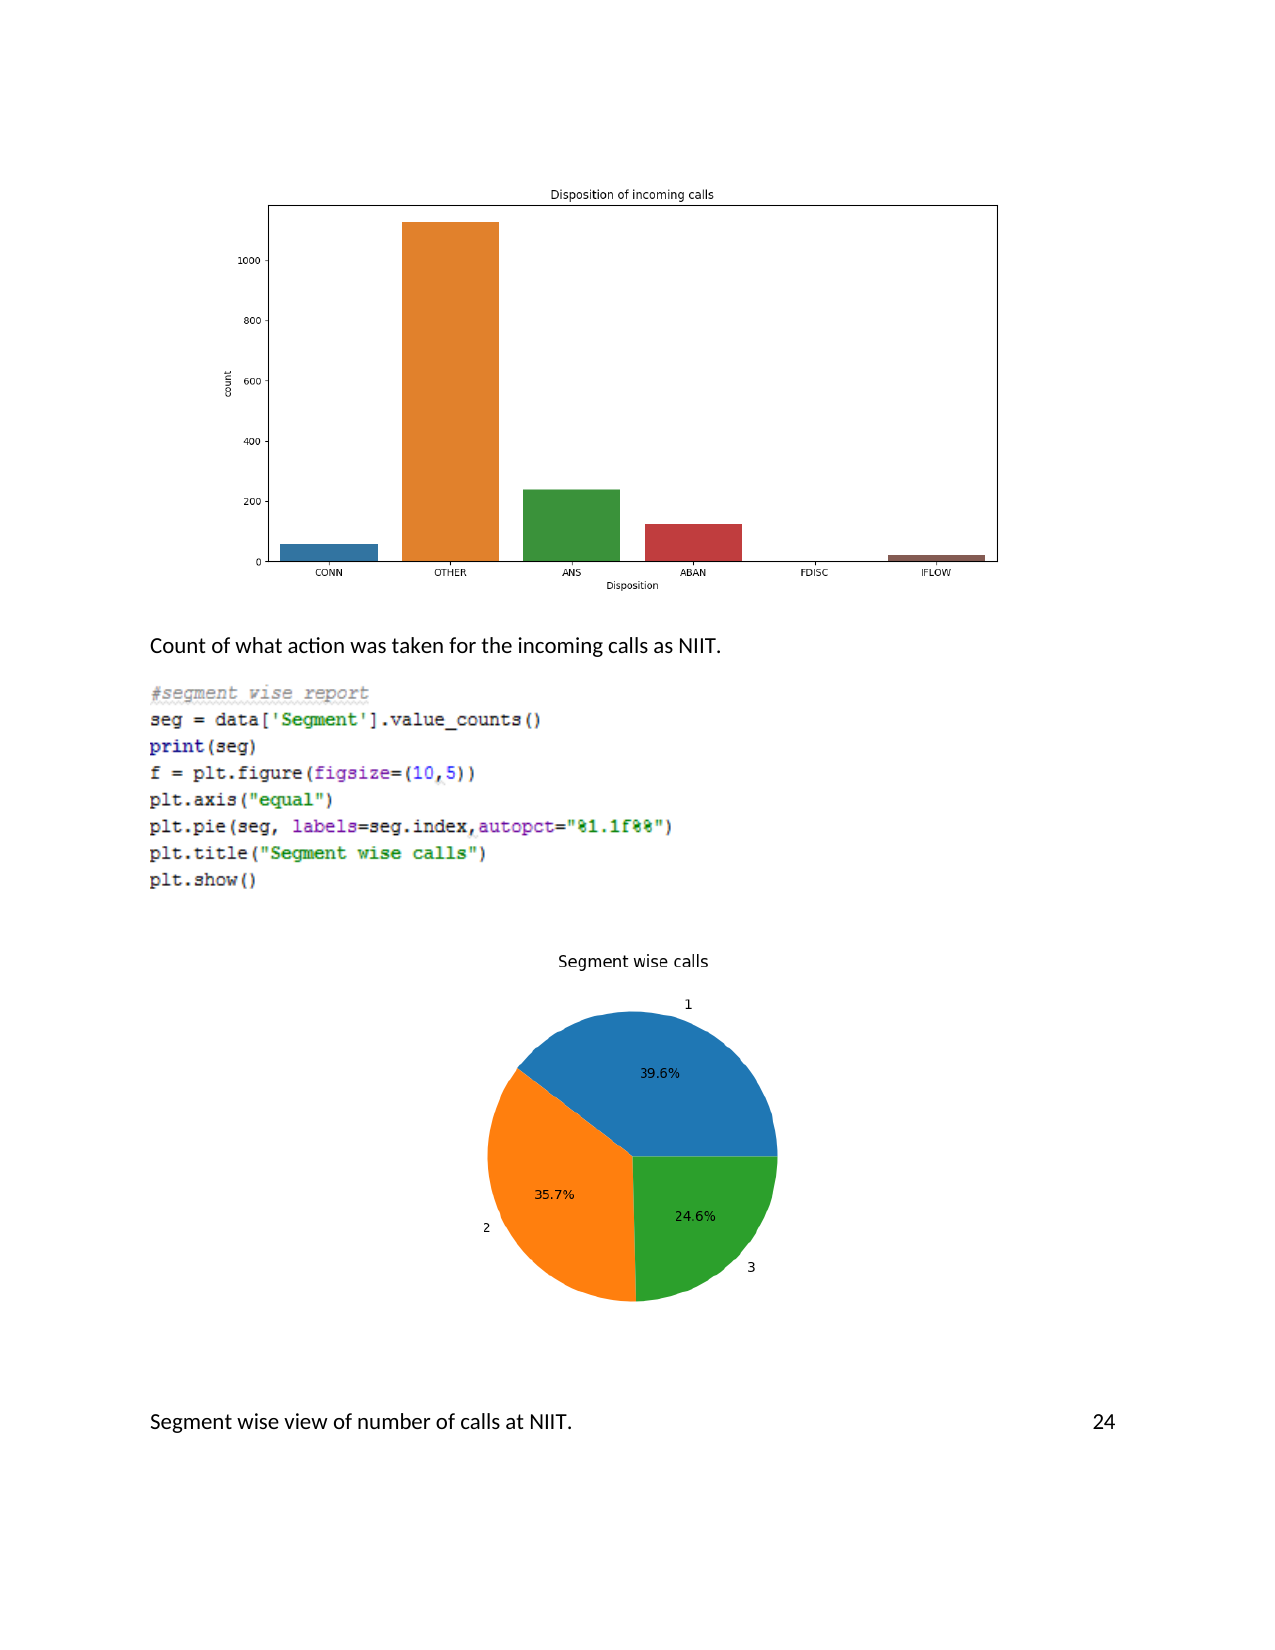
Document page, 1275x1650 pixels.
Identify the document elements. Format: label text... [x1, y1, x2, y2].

text Segment wise view of number of calls at NIIT. 24 [150, 1407, 1125, 1435]
text Count of what action was taken for the incoming calls as NIIT. [150, 631, 1125, 659]
picture [150, 677, 993, 900]
picture [150, 918, 1091, 1389]
picture [150, 150, 1091, 612]
